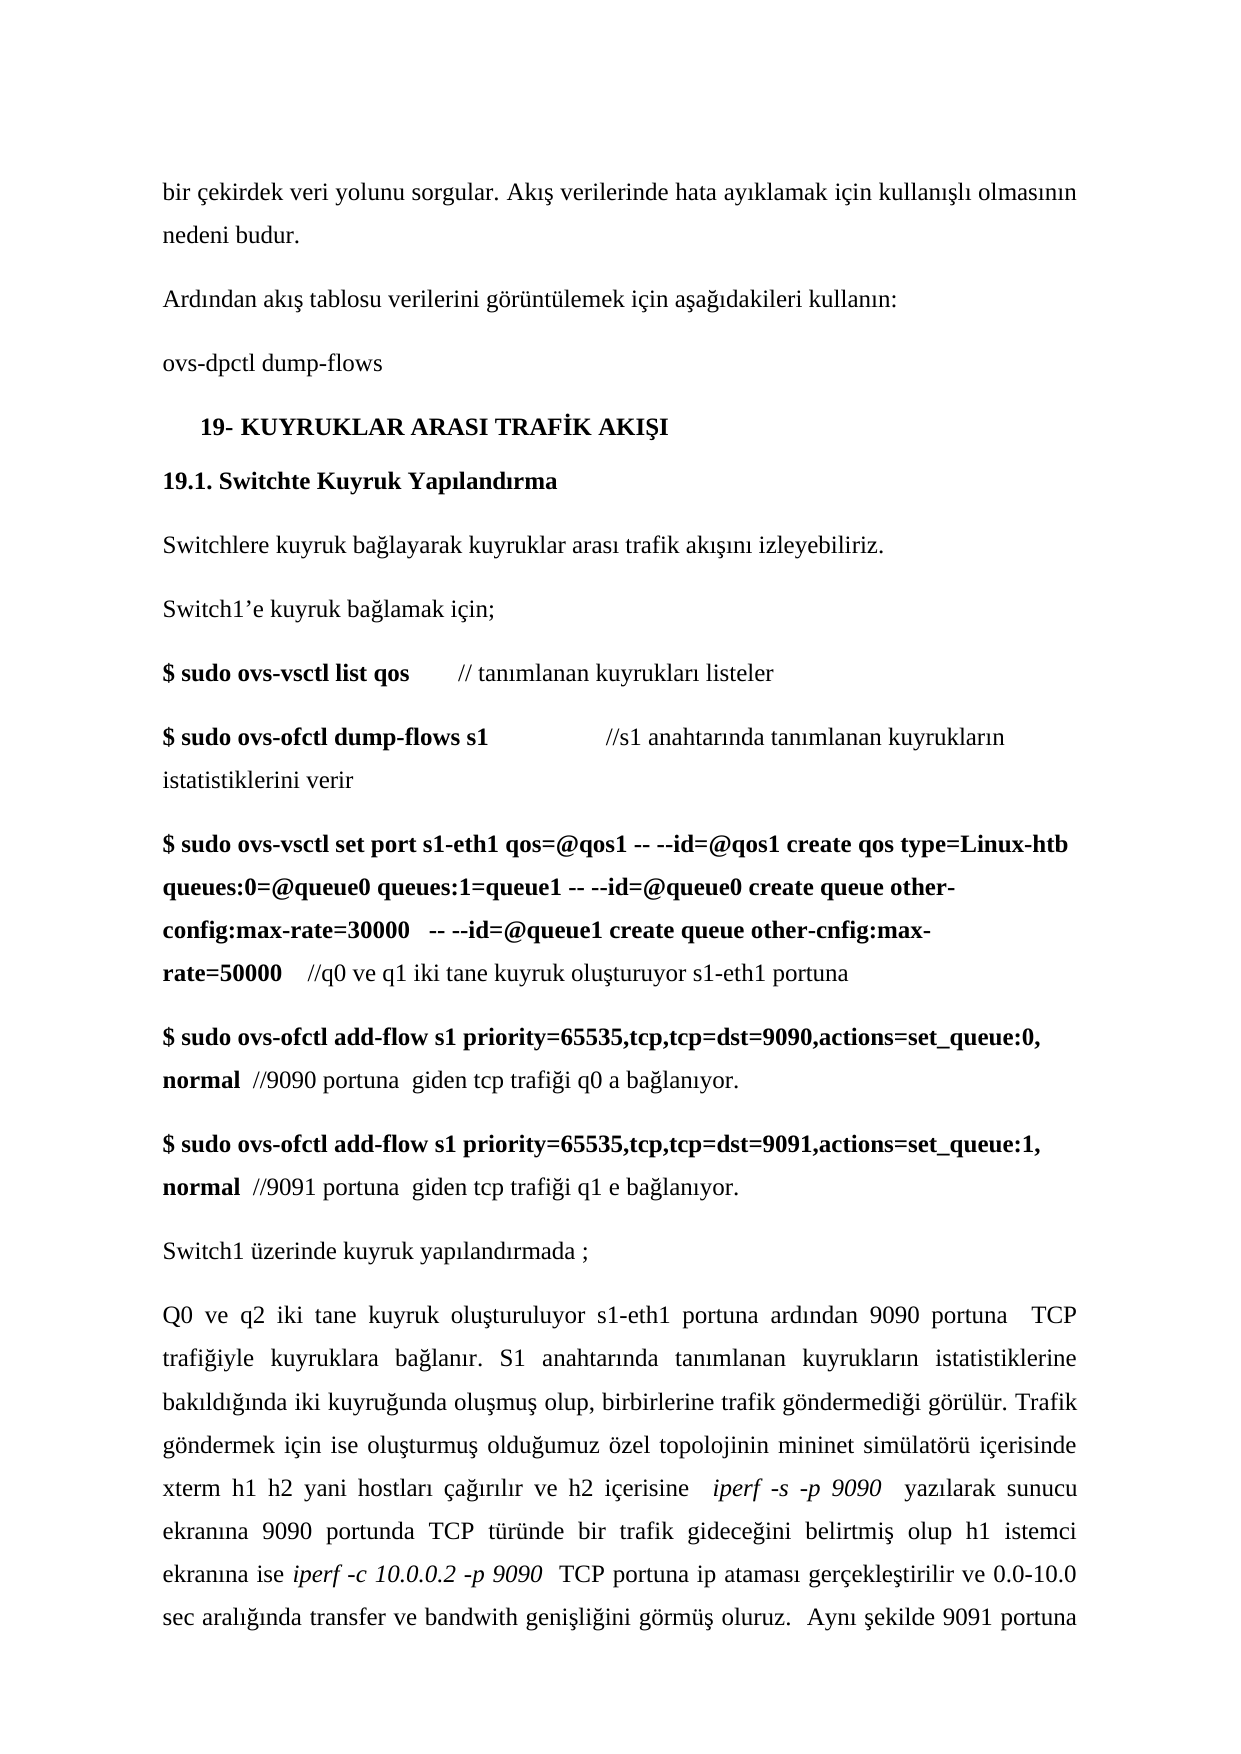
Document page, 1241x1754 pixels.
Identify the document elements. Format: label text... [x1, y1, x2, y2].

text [162, 177, 1078, 249]
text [162, 1300, 1078, 1631]
text Switchlere kuyruk bağlayarak kuyruklar arası trafik akışını izleyebiliriz. [162, 530, 1078, 559]
text $ sudo ovs-vsctl set port s1-eth1 qos=@qos1 -- --id=@qos1 create qos type=Linux-htb queues:0=@queue0 queues:1=queue1 -- --id=@queue0 create queue other-config:max-rate=30000 -- --id=@queue1 create queue other-cnfig:max-rate=50000 //q0 ve q1 iki tane kuyruk oluşturuyor s1-eth1 portuna [162, 829, 1078, 987]
text 19.1. Switchte Kuyruk Yapılandırma [162, 466, 1078, 495]
text Ardından akış tablosu verilerini görüntülemek için aşağıdakileri kullanın: [162, 284, 1078, 313]
text Switch1 üzerinde kuyruk yapılandırmada ; [162, 1236, 1078, 1265]
text $ sudo ovs-vsctl list qos // tanımlanan kuyrukları listeler [162, 658, 1078, 687]
text $ sudo ovs-ofctl add-flow s1 priority=65535,tcp,tcp=dst=9090,actions=set_queue:0, normal //9090 portuna giden tcp trafiği q0 a bağlanıyor. [162, 1022, 1078, 1094]
text $ sudo ovs-ofctl add-flow s1 priority=65535,tcp,tcp=dst=9091,actions=set_queue:1, normal //9091 portuna giden tcp trafiği q1 e bağlanıyor. [162, 1129, 1078, 1201]
text Switch1’e kuyruk bağlamak için; [162, 594, 1078, 623]
text $ sudo ovs-ofctl dump-flows s1 //s1 anahtarında tanımlanan kuyrukların istatistiklerini verir [162, 722, 1078, 794]
list KUYRUKLAR ARASI TRAFİK AKIŞI [200, 412, 1078, 441]
text ovs-dpctl dump-flows [162, 348, 1078, 377]
